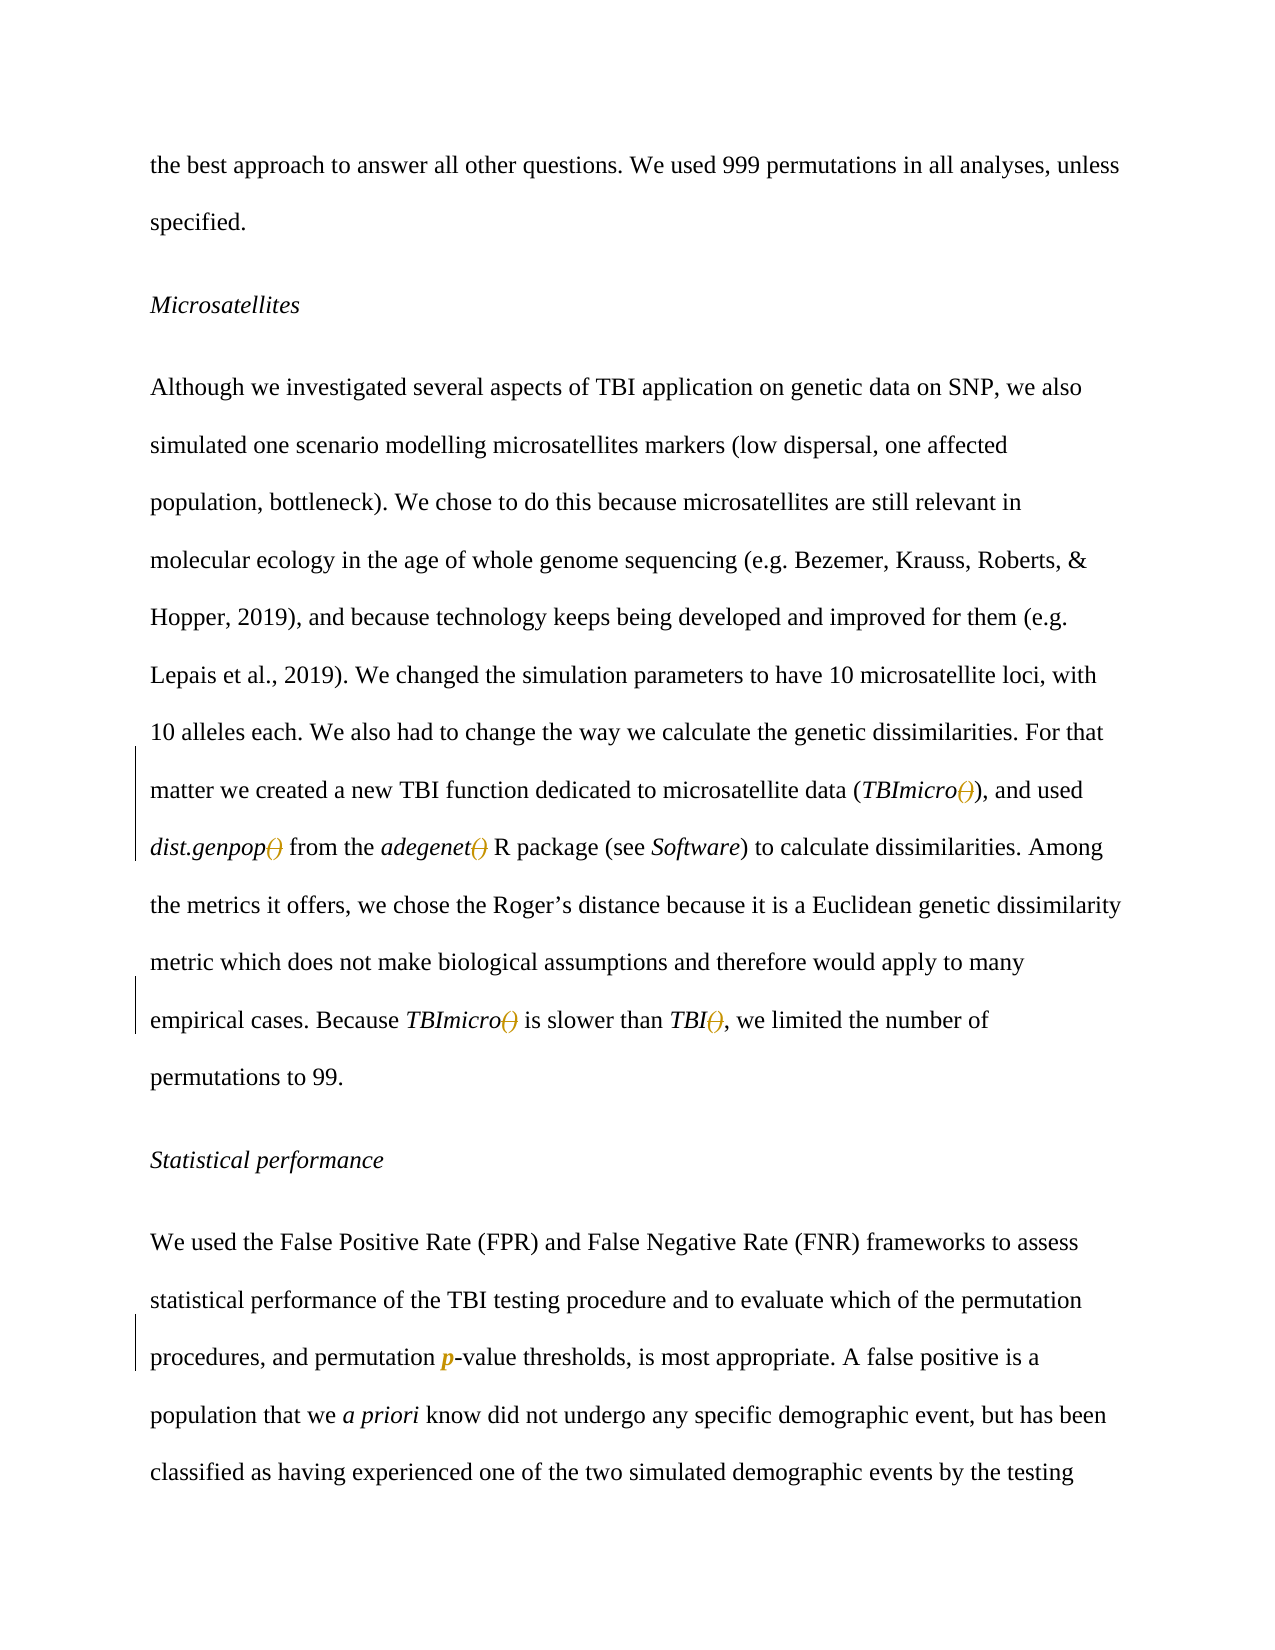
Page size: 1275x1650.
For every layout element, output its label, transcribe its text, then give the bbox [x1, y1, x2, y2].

text Statistical performance [150, 1145, 1125, 1174]
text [150, 150, 1125, 236]
text Although we investigated several aspects of TBI application on genetic data on SNP, we also simulated one scenario modelling microsatellites markers (low dispersal, one affected population, bottleneck). We chose to do this because microsatellites are still relevant in molecular ecology in the age of whole genome sequencing (e.g. Bezemer, Krauss, Roberts, & Hopper, 2019), and because technology keeps being developed and improved for them (e.g. Lepais et al., 2019). We changed the simulation parameters to have 10 microsatellite loci, with 10 alleles each. We also had to change the way we calculate the genetic dissimilarities. For that matter we created a new TBI function dedicated to microsatellite data (TBImicro), and used dist.genpop from the adegenet R package (see Software) to calculate dissimilarities. Among the metrics it offers, we chose the Roger’s distance because it is a Euclidean genetic dissimilarity metric which does not make biological assumptions and therefore would apply to many empirical cases. Because TBImicro is slower than TBI, we limited the number of permutations to 99. [150, 372, 1125, 1091]
text Microsatellites [150, 290, 1125, 319]
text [150, 1227, 1125, 1486]
